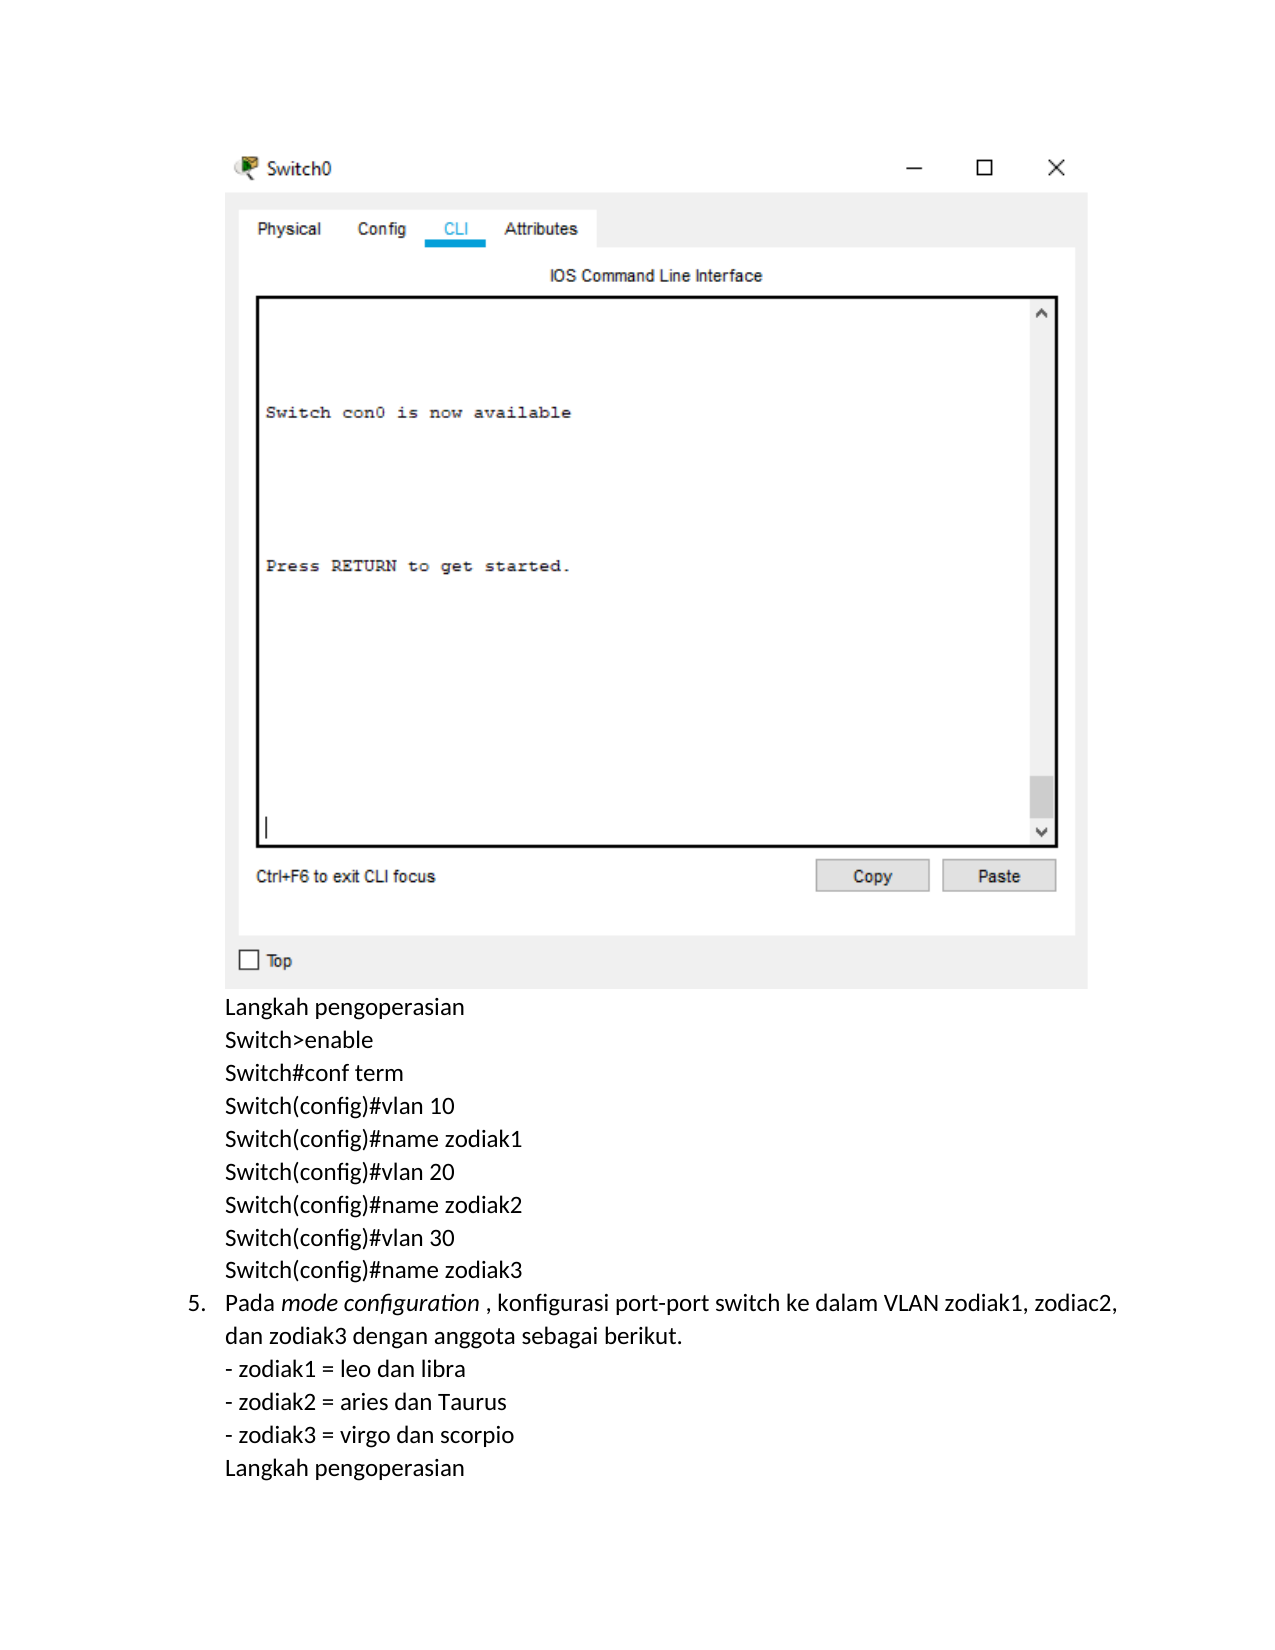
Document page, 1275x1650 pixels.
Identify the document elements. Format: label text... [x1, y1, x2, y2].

list Langkah pengoperasian [225, 991, 1125, 1022]
picture [225, 150, 1088, 989]
list - zodiak3 = virgo dan scorpio [225, 1419, 1125, 1450]
list Switch(config)#name zodiak1 [225, 1123, 1125, 1153]
list Langkah pengoperasian [225, 1452, 1125, 1483]
list - zodiak1 = leo dan libra [225, 1353, 1125, 1384]
list Switch>enable [225, 1024, 1125, 1055]
list - zodiak2 = aries dan Taurus [225, 1386, 1125, 1417]
list Switch#conf term [225, 1057, 1125, 1088]
list Switch(config)#name zodiak3 [225, 1254, 1125, 1285]
list Pada mode configuration , konfigurasi port-port switch ke dalam VLAN zodiak1, zodiac2, dan zodiak3 dengan anggota sebagai berikut. [187, 1287, 1125, 1351]
list Switch(config)#vlan 10 [225, 1090, 1125, 1121]
list Switch(config)#vlan 30 [225, 1222, 1125, 1252]
list Switch(config)#vlan 20 [225, 1156, 1125, 1186]
list Switch(config)#name zodiak2 [225, 1189, 1125, 1219]
